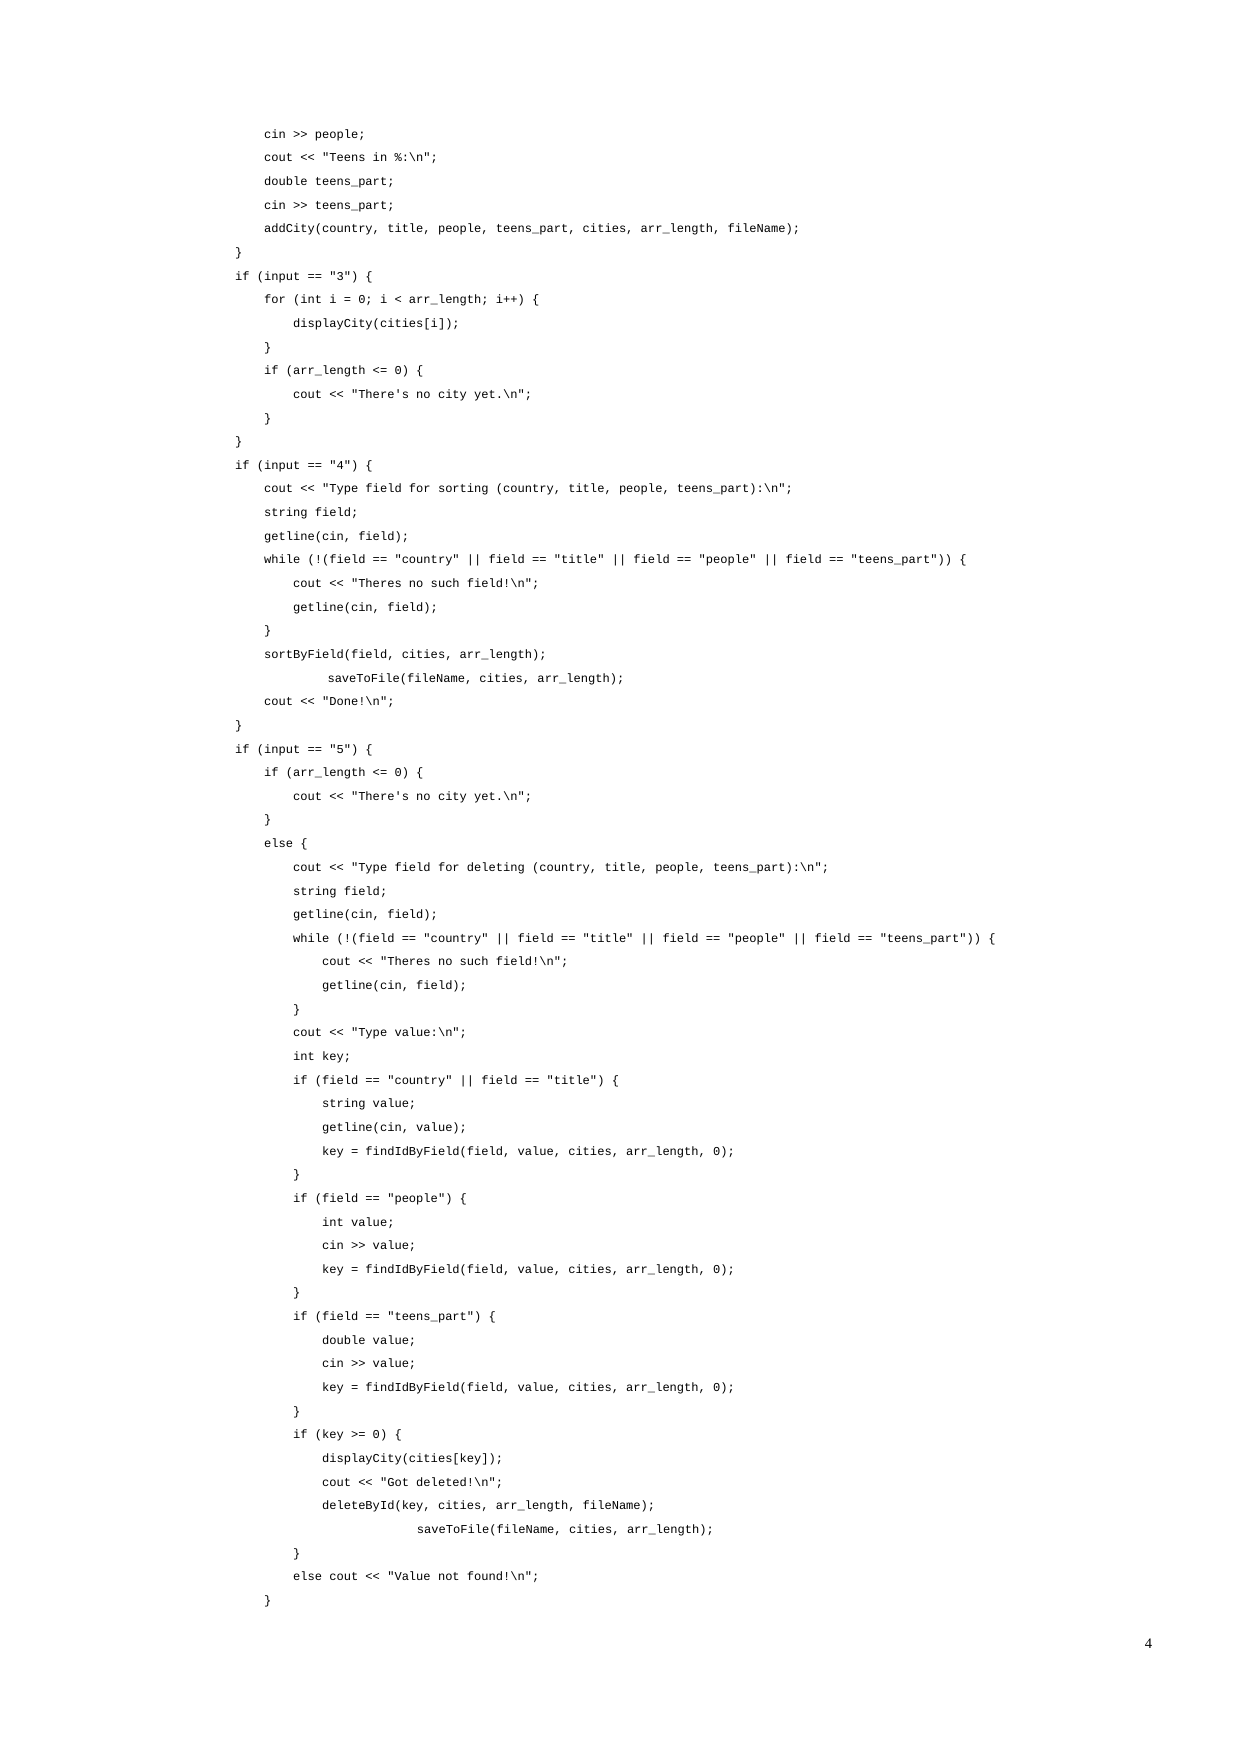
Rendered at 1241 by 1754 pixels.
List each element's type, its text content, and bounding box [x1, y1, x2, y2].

text cin >> teens_part; [177, 189, 1152, 213]
text getline(cin, field); [177, 969, 1152, 993]
text getline(cin, field); [177, 591, 1152, 615]
text getline(cin, field); [177, 898, 1152, 922]
text } [177, 402, 1152, 426]
text string field; [177, 496, 1152, 520]
text } [177, 1584, 1152, 1608]
text cout << "Got deleted!\n"; [177, 1466, 1152, 1489]
text saveToFile(fileName, cities, arr_length); [327, 1513, 1152, 1537]
text deleteById(key, cities, arr_length, fileName); [177, 1489, 1152, 1513]
text if (input == "5") { [177, 733, 1152, 757]
text cout << "Type field for sorting (country, title, people, teens_part):\n"; [177, 473, 1152, 496]
text cout << "Type field for deleting (country, title, people, teens_part):\n"; [177, 851, 1152, 875]
text while (!(field == "country" || field == "title" || field == "people" || field == "teens_part")) { [177, 922, 1152, 946]
text key = findIdByField(field, value, cities, arr_length, 0); [177, 1135, 1152, 1158]
text string field; [177, 875, 1152, 898]
text } [177, 1537, 1152, 1561]
text double teens_part; [177, 165, 1152, 189]
text sortByField(field, cities, arr_length); [177, 638, 1152, 662]
text key = findIdByField(field, value, cities, arr_length, 0); [177, 1371, 1152, 1395]
text int key; [177, 1040, 1152, 1064]
text getline(cin, field); [177, 520, 1152, 544]
text } [177, 993, 1152, 1017]
text cout << "Teens in %:\n"; [177, 142, 1152, 165]
text } [177, 1158, 1152, 1182]
text cin >> value; [177, 1229, 1152, 1253]
text cout << "Theres no such field!\n"; [177, 567, 1152, 591]
text key = findIdByField(field, value, cities, arr_length, 0); [177, 1253, 1152, 1277]
text if (input == "3") { [177, 260, 1152, 284]
text displayCity(cities[i]); [177, 307, 1152, 331]
text else cout << "Value not found!\n"; [177, 1561, 1152, 1584]
text } [177, 804, 1152, 827]
text cout << "Type value:\n"; [177, 1017, 1152, 1040]
text getline(cin, value); [177, 1111, 1152, 1135]
text } [177, 709, 1152, 733]
text if (field == "people") { [177, 1182, 1152, 1206]
text if (arr_length <= 0) { [177, 354, 1152, 378]
text cout << "Theres no such field!\n"; [177, 946, 1152, 969]
text for (int i = 0; i < arr_length; i++) { [177, 284, 1152, 307]
text if (field == "teens_part") { [177, 1300, 1152, 1324]
text while (!(field == "country" || field == "title" || field == "people" || field == "teens_part")) { [177, 544, 1152, 567]
text cin >> value; [177, 1348, 1152, 1371]
text string value; [177, 1088, 1152, 1111]
text cout << "There's no city yet.\n"; [177, 780, 1152, 804]
text if (arr_length <= 0) { [177, 757, 1152, 780]
text } [177, 1277, 1152, 1300]
text else { [177, 827, 1152, 851]
text cin >> people; [177, 118, 1152, 142]
text saveToFile(fileName, cities, arr_length); [252, 662, 1152, 686]
text addCity(country, title, people, teens_part, cities, arr_length, fileName); [177, 213, 1152, 236]
text } [177, 1395, 1152, 1419]
text } [177, 236, 1152, 260]
text double value; [177, 1324, 1152, 1348]
text displayCity(cities[key]); [177, 1442, 1152, 1466]
text cout << "Done!\n"; [177, 686, 1152, 709]
text } [177, 426, 1152, 449]
text int value; [177, 1206, 1152, 1229]
text if (field == "country" || field == "title") { [177, 1064, 1152, 1088]
text if (key >= 0) { [177, 1419, 1152, 1442]
text if (input == "4") { [177, 449, 1152, 473]
text cout << "There's no city yet.\n"; [177, 378, 1152, 402]
text } [177, 615, 1152, 638]
text } [177, 331, 1152, 354]
